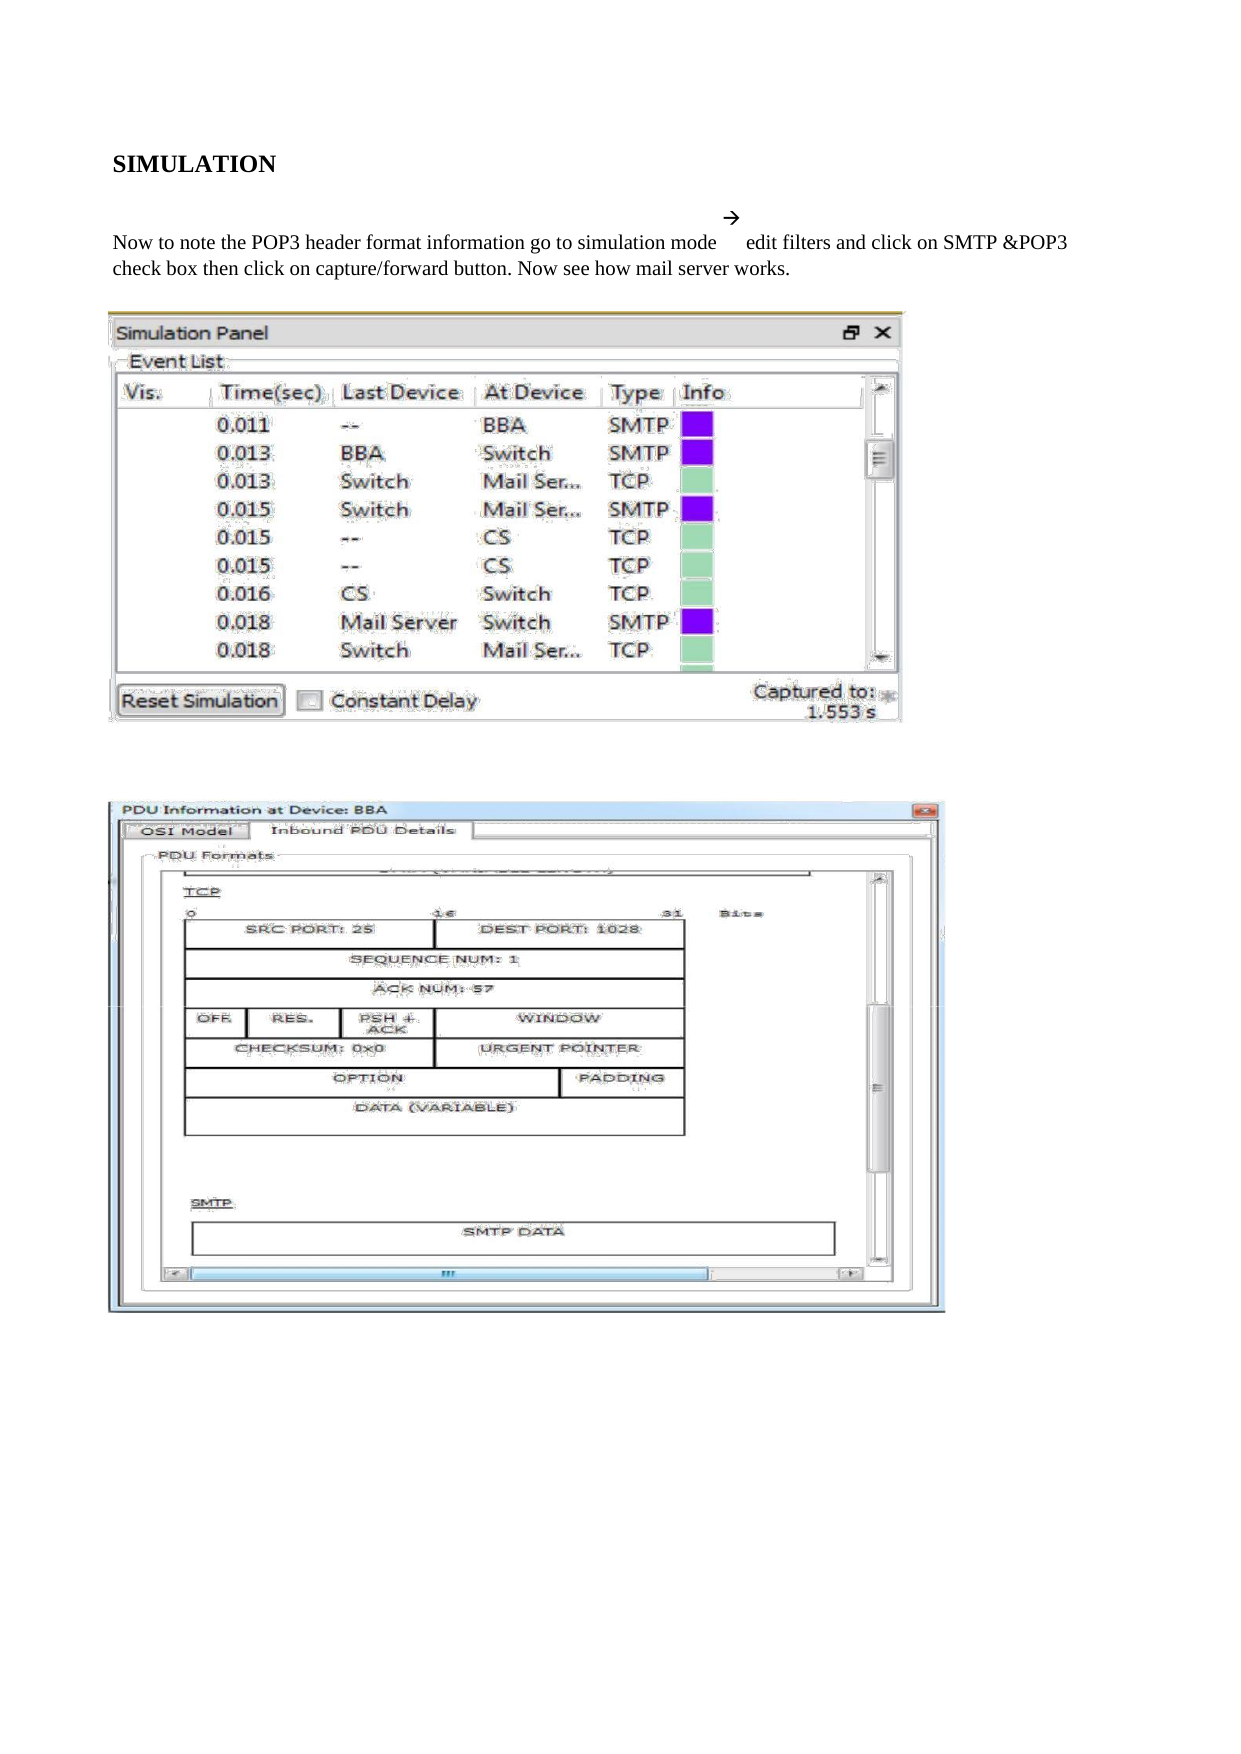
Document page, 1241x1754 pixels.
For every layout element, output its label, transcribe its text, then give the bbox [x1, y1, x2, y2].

text SIMULATION [112, 149, 1090, 178]
picture [107, 311, 946, 1313]
text Now to note the POP3 header format information go to simulation mode 🡪 edit filters and click on SMTP &POP3 check box then click on capture/forward button. Now see how mail server works. [112, 202, 1088, 280]
